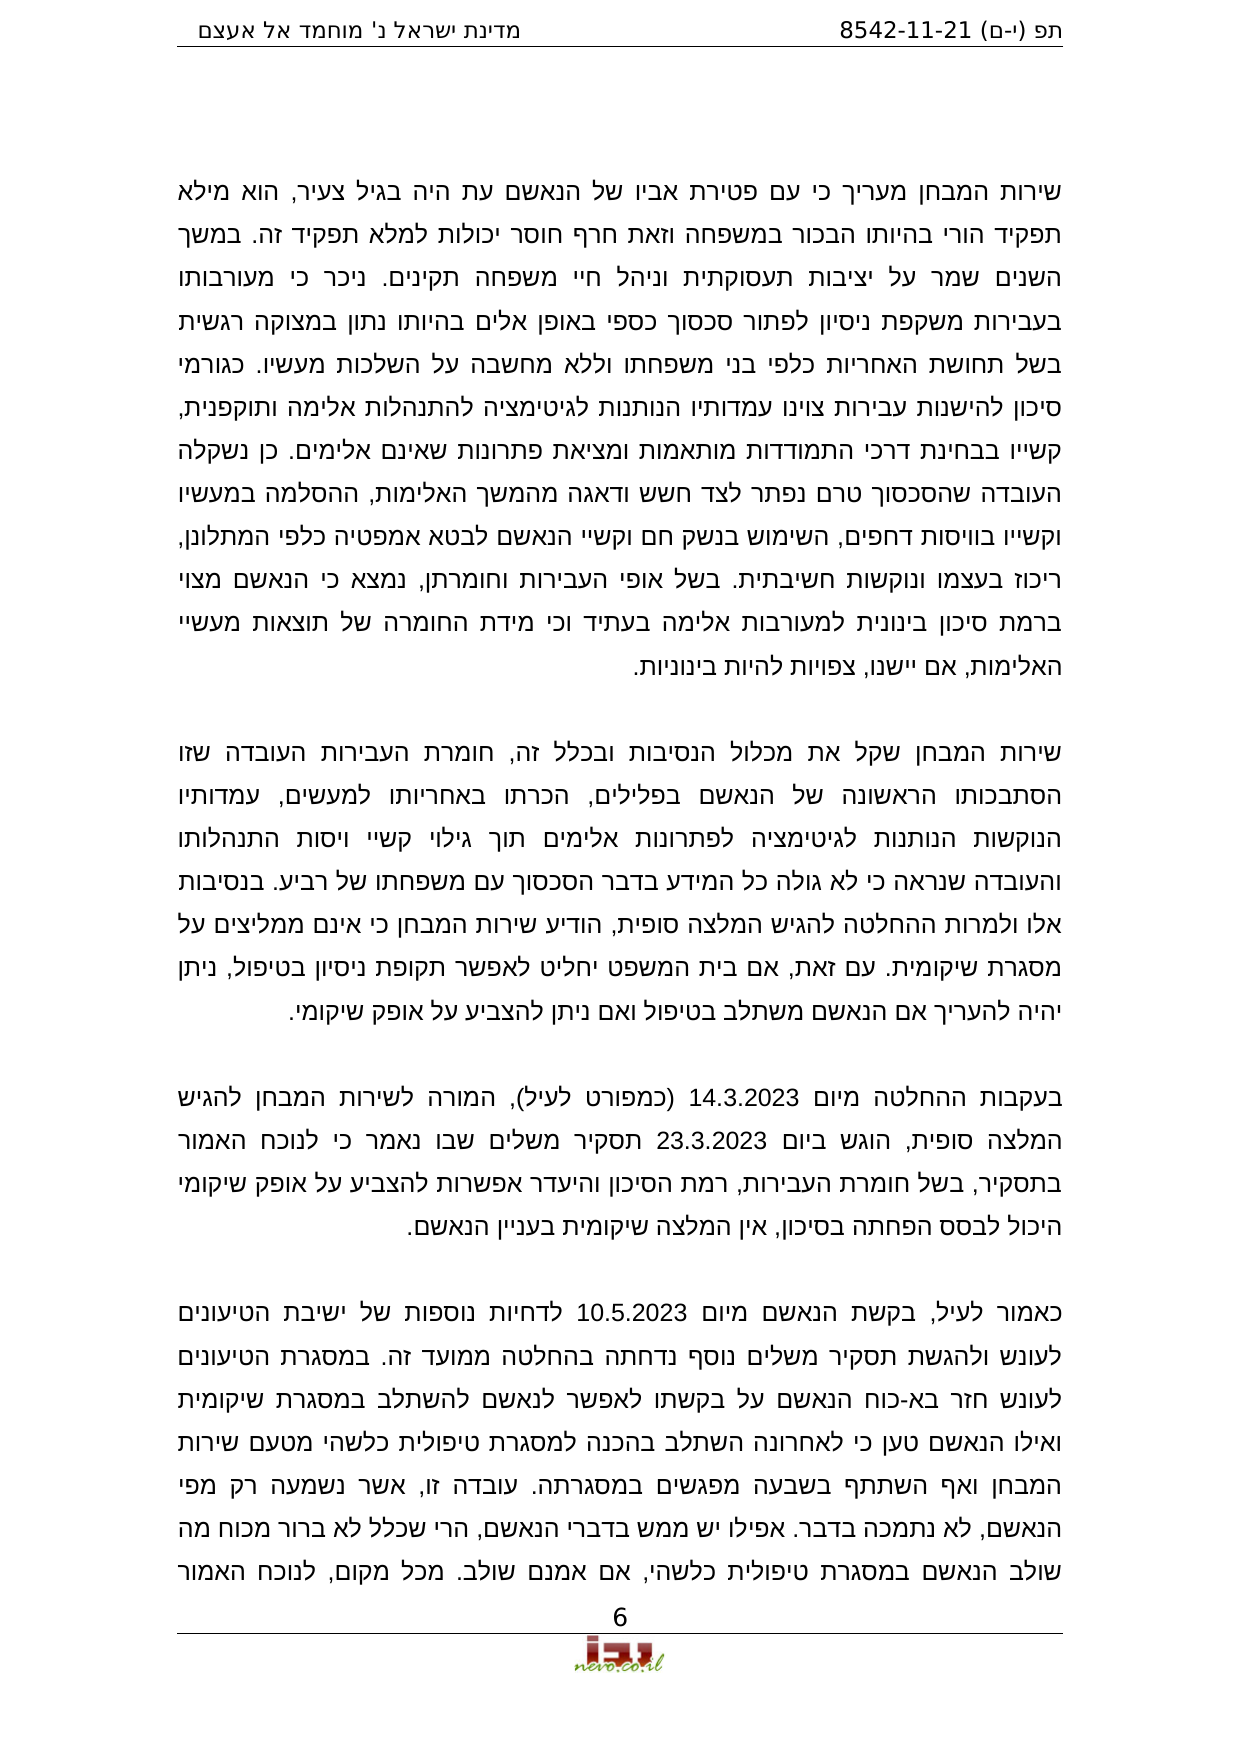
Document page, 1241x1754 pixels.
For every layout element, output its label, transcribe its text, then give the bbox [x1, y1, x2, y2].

text בעקבות ההחלטה מיום 14.3.2023 (כמפורט לעיל), המורה לשירות המבחן להגיש המלצה סופית, הוגש ביום 23.3.2023 תסקיר משלים שבו נאמר כי לנוכח האמור בתסקיר, בשל חומרת העבירות, רמת הסיכון והיעדר אפשרות להצביע על אופק שיקומי היכול לבסס הפחתה בסיכון, אין המלצה שיקומית בעניין הנאשם. [177, 1083, 1063, 1241]
text שירות המבחן שקל את מכלול הנסיבות ובכלל זה, חומרת העבירות העובדה שזו הסתבכותו הראשונה של הנאשם בפלילים, הכרתו באחריותו למעשים, עמדותיו הנוקשות הנותנות לגיטימציה לפתרונות אלימים תוך גילוי קשיי ויסות התנהלותו והעובדה שנראה כי לא גולה כל המידע בדבר הסכסוך עם משפחתו של רביע. בנסיבות אלו ולמרות ההחלטה להגיש המלצה סופית, הודיע שירות המבחן כי אינם ממליצים על מסגרת שיקומית. עם זאת, אם בית המשפט יחליט לאפשר תקופת ניסיון בטיפול, ניתן יהיה להעריך אם הנאשם משתלב בטיפול ואם ניתן להצביע על אופק שיקומי. [177, 738, 1063, 1025]
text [177, 1298, 1063, 1586]
picture [574, 1635, 666, 1673]
text שירות המבחן מעריך כי עם פטירת אביו של הנאשם עת היה בגיל צעיר, הוא מילא תפקיד הורי בהיותו הבכור במשפחה וזאת חרף חוסר יכולות למלא תפקיד זה. במשך השנים שמר על יציבות תעסוקתית וניהל חיי משפחה תקינים. ניכר כי מעורבותו בעבירות משקפת ניסיון לפתור סכסוך כספי באופן אלים בהיותו נתון במצוקה רגשית בשל תחושת האחריות כלפי בני משפחתו וללא מחשבה על השלכות מעשיו. כגורמי סיכון להישנות עבירות צוינו עמדותיו הנותנות לגיטימציה להתנהלות אלימה ותוקפנית, קשייו בבחינת דרכי התמודדות מותאמות ומציאת פתרונות שאינם אלימים. כן נשקלה העובדה שהסכסוך טרם נפתר לצד חשש ודאגה מהמשך האלימות, ההסלמה במעשיו וקשייו בוויסות דחפים, השימוש בנשק חם וקשיי הנאשם לבטא אמפטיה כלפי המתלונן, ריכוז בעצמו ונוקשות חשיבתית. בשל אופי העבירות וחומרתן, נמצא כי הנאשם מצוי ברמת סיכון בינונית למעורבות אלימה בעתיד וכי מידת החומרה של תוצאות מעשיי האלימות, אם יישנו, צפויות להיות בינוניות. [177, 177, 1063, 680]
